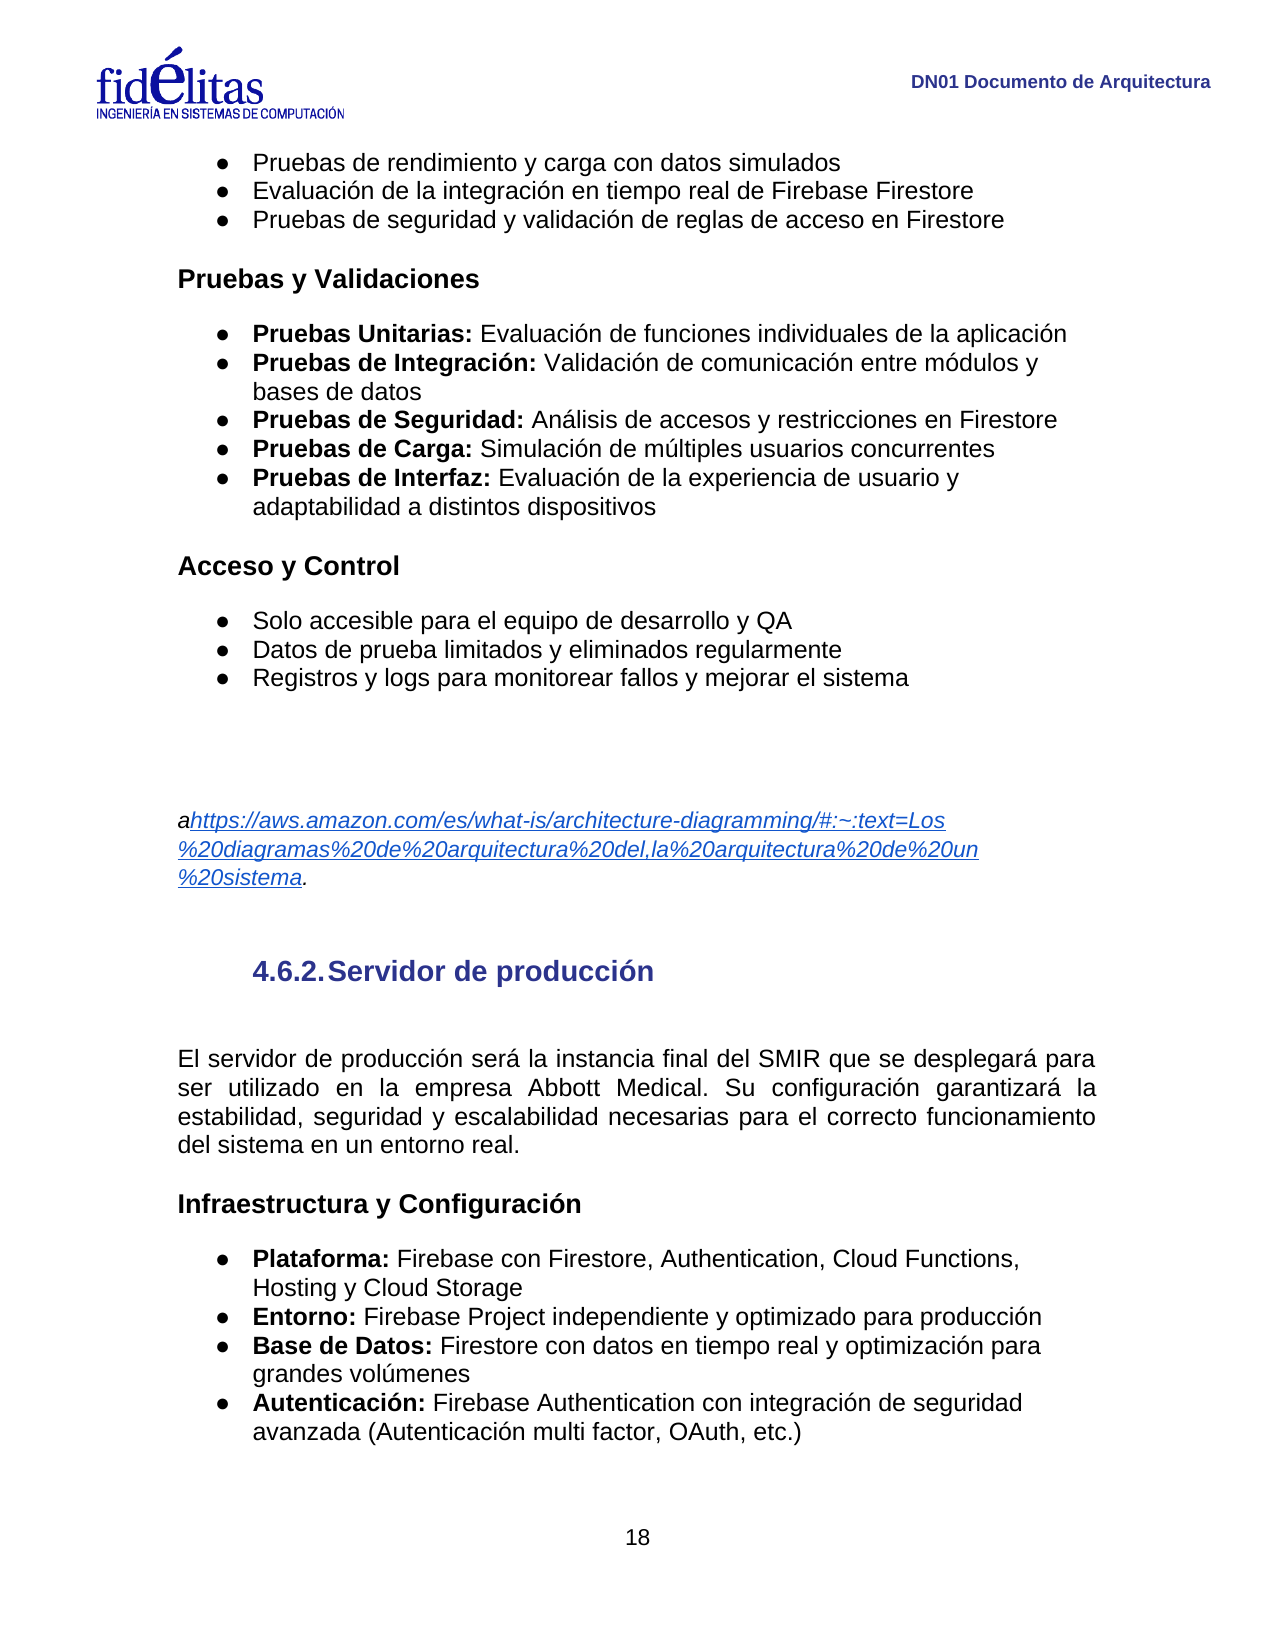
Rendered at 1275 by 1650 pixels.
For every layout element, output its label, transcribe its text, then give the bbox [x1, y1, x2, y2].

subtitle Servidor de producción [252, 954, 1098, 988]
list Registros y logs para monitorear fallos y mejorar el sistema [215, 663, 1098, 692]
text ahttps://aws.amazon.com/es/what-is/architecture-diagramming/#:~:text=Los%20diagramas%20de%20arquitectura%20del,la%20arquitectura%20de%20un%20sistema. [177, 807, 1098, 891]
list Pruebas de Integración: Validación de comunicación entre módulos y bases de datos [215, 348, 1098, 406]
list Pruebas Unitarias: Evaluación de funciones individuales de la aplicación [215, 319, 1098, 348]
list Pruebas de Carga: Simulación de múltiples usuarios concurrentes [215, 434, 1098, 463]
subtitle Pruebas y Validaciones [177, 263, 1098, 294]
list Pruebas de Seguridad: Análisis de accesos y restricciones en Firestore [215, 406, 1098, 434]
list Autenticación: Firebase Authentication con integración de seguridad avanzada (Autenticación multi factor, OAuth, etc.) [215, 1388, 1098, 1446]
list Datos de prueba limitados y eliminados regularmente [215, 635, 1098, 663]
list Evaluación de la integración en tiempo real de Firebase Firestore [215, 176, 1098, 205]
subtitle Infraestructura y Configuración [177, 1188, 1098, 1219]
list Pruebas de rendimiento y carga con datos simulados [215, 148, 1098, 176]
list Base de Datos: Firestore con datos en tiempo real y optimización para grandes volúmenes [215, 1331, 1098, 1388]
list Pruebas de seguridad y validación de reglas de acceso en Firestore [215, 205, 1098, 234]
picture [96, 46, 344, 119]
list Entorno: Firebase Project independiente y optimizado para producción [215, 1302, 1098, 1331]
subtitle Acceso y Control [177, 550, 1098, 581]
list Pruebas de Interfaz: Evaluación de la experiencia de usuario y adaptabilidad a distintos dispositivos [215, 463, 1098, 521]
list Plataforma: Firebase con Firestore, Authentication, Cloud Functions, Hosting y Cloud Storage [215, 1244, 1098, 1302]
list Solo accesible para el equipo de desarrollo y QA [215, 606, 1098, 635]
text El servidor de producción será la instancia final del SMIR que se desplegará para ser utilizado en la empresa Abbott Medical. Su configuración garantizará la estabilidad, seguridad y escalabilidad necesarias para el correcto funcionamiento del sistema en un entorno real. [177, 1044, 1098, 1159]
